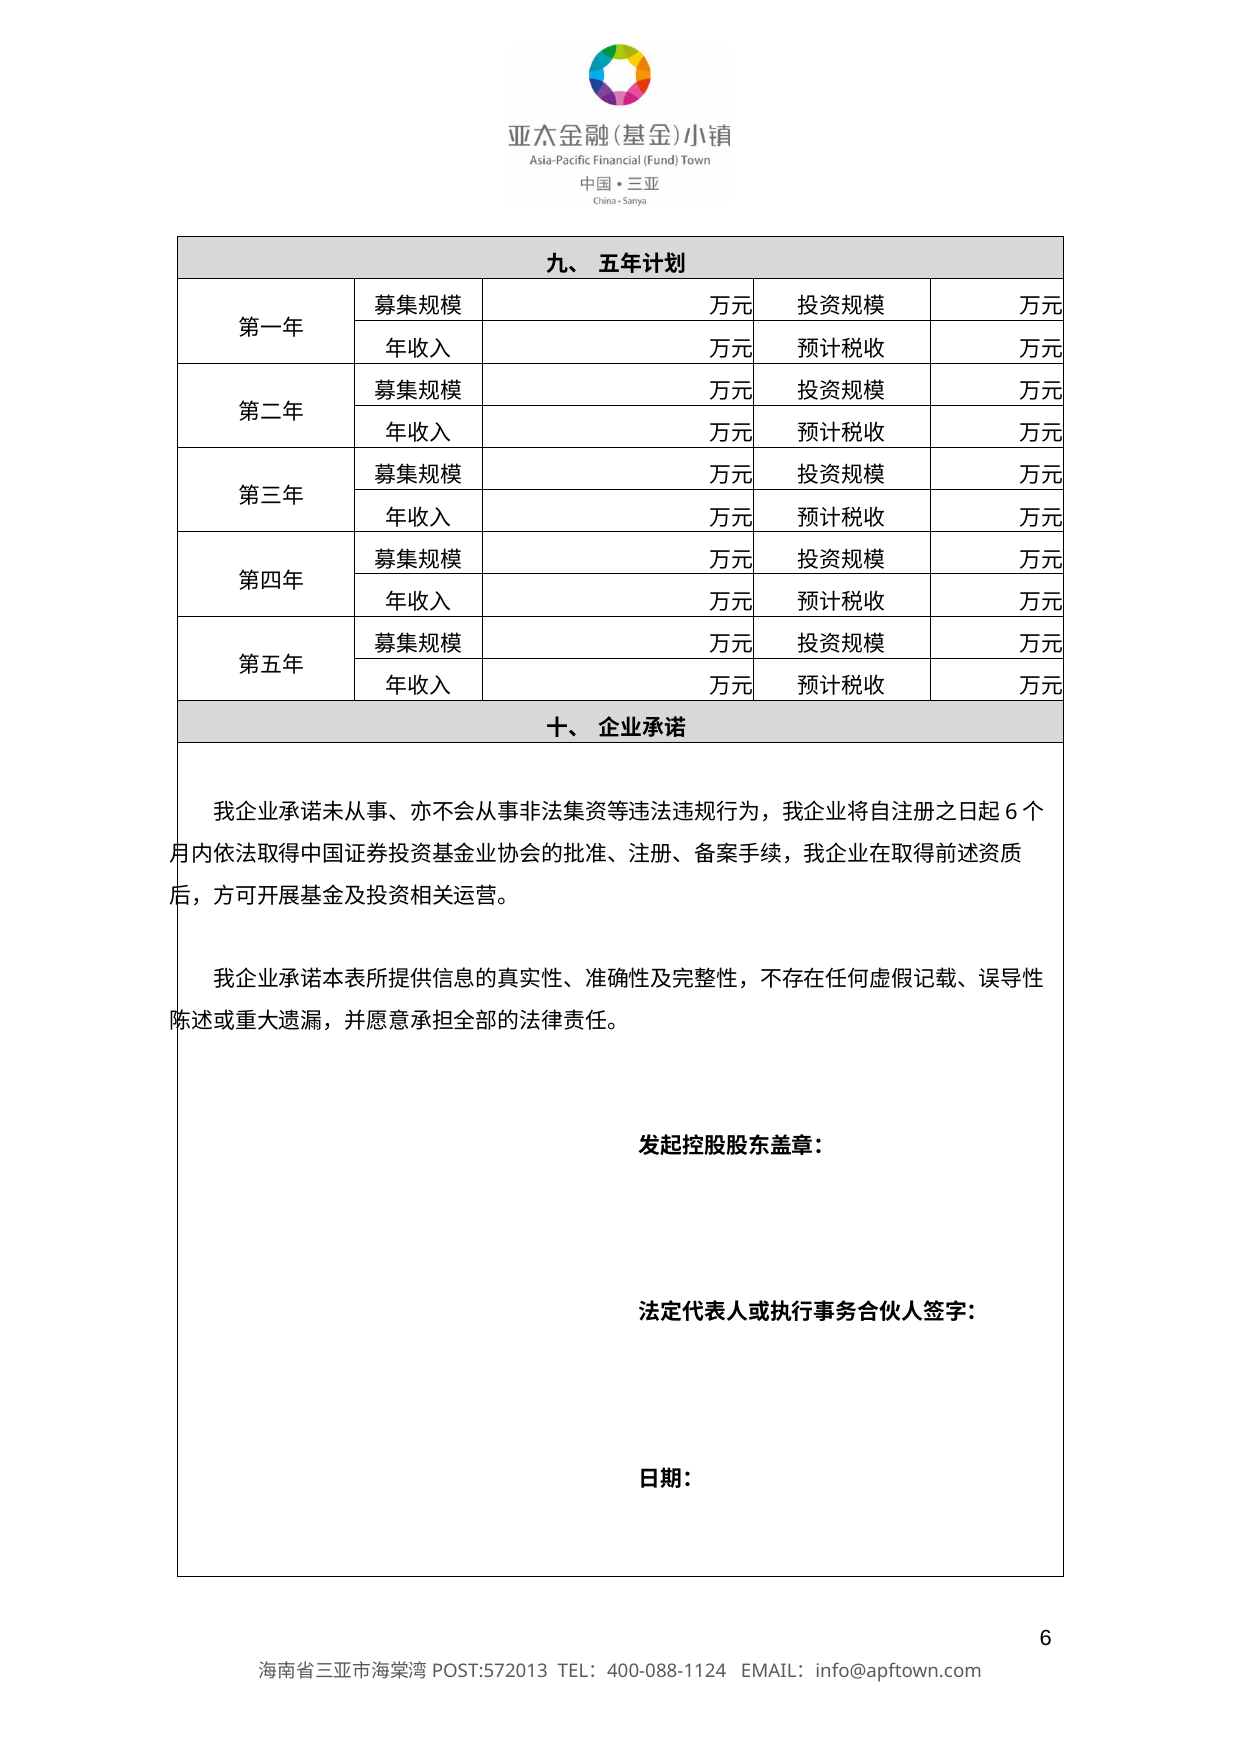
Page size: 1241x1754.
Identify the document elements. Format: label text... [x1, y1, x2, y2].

table_cell 万元 [931, 532, 1063, 573]
table_cell 投资规模 [754, 617, 930, 658]
table_cell 年收入 [355, 490, 482, 531]
table_cell 募集规模 [355, 532, 482, 573]
table_cell 预计税收 [754, 574, 930, 616]
table_cell 万元 [483, 574, 753, 616]
table_cell 投资规模 [754, 364, 930, 404]
picture [508, 44, 730, 206]
table_cell 万元 [931, 574, 1063, 616]
table_cell 第三年 [178, 448, 354, 531]
table_cell 万元 [483, 617, 753, 658]
table_cell 万元 [931, 617, 1063, 658]
table_cell 预计税收 [754, 406, 930, 447]
table_cell 募集规模 [355, 617, 482, 658]
table_cell 募集规模 [355, 448, 482, 489]
table_cell 万元 [931, 659, 1063, 700]
table_cell 万元 [931, 448, 1063, 489]
table_cell 企业承诺 [178, 701, 1063, 742]
table_cell 万元 [931, 321, 1063, 362]
table_cell 投资规模 [754, 279, 930, 320]
table_cell 投资规模 [754, 448, 930, 489]
table_cell 募集规模 [355, 279, 482, 320]
table_cell 投资规模 [754, 532, 930, 573]
table_cell 万元 [931, 490, 1063, 531]
table_cell 万元 [483, 532, 753, 573]
table_cell 万元 [931, 406, 1063, 447]
table_cell 年收入 [355, 659, 482, 700]
table_cell 万元 [483, 321, 753, 362]
table_cell 第一年 [178, 279, 354, 362]
table_cell 万元 [483, 364, 753, 404]
table_header 五年计划 [178, 237, 1063, 278]
table_cell 万元 [483, 490, 753, 531]
table_cell 第二年 [178, 364, 354, 447]
table_cell 我企业承诺未从事、亦不会从事非法集资等违法违规行为，我企业将自注册之日起6个月内依法取得中国证券投资基金业协会的批准、注册、备案手续，我企业在取得前述资质后，方可开展基金及投资相关运营。 我企业承诺本表所提供信息的真实性、准确性及完整性，不存在任何虚假记载、误导性陈述或重大遗漏，并愿意承担全部的法律责任。 发起控股股东盖章： 法定代表人或执行事务合伙人签字： 日期： [178, 743, 1063, 1576]
table_cell 年收入 [355, 574, 482, 616]
table_cell 年收入 [355, 321, 482, 362]
table_cell 预计税收 [754, 659, 930, 700]
table_cell 募集规模 [355, 364, 482, 404]
table_cell 万元 [931, 279, 1063, 320]
table_cell 预计税收 [754, 321, 930, 362]
table_cell 万元 [483, 279, 753, 320]
table_cell 万元 [483, 659, 753, 700]
table_cell 万元 [483, 406, 753, 447]
table_cell 万元 [931, 364, 1063, 404]
table_cell 预计税收 [754, 490, 930, 531]
table_cell 万元 [483, 448, 753, 489]
table_cell 第五年 [178, 617, 354, 700]
table_cell 年收入 [355, 406, 482, 447]
table_cell 第四年 [178, 532, 354, 616]
